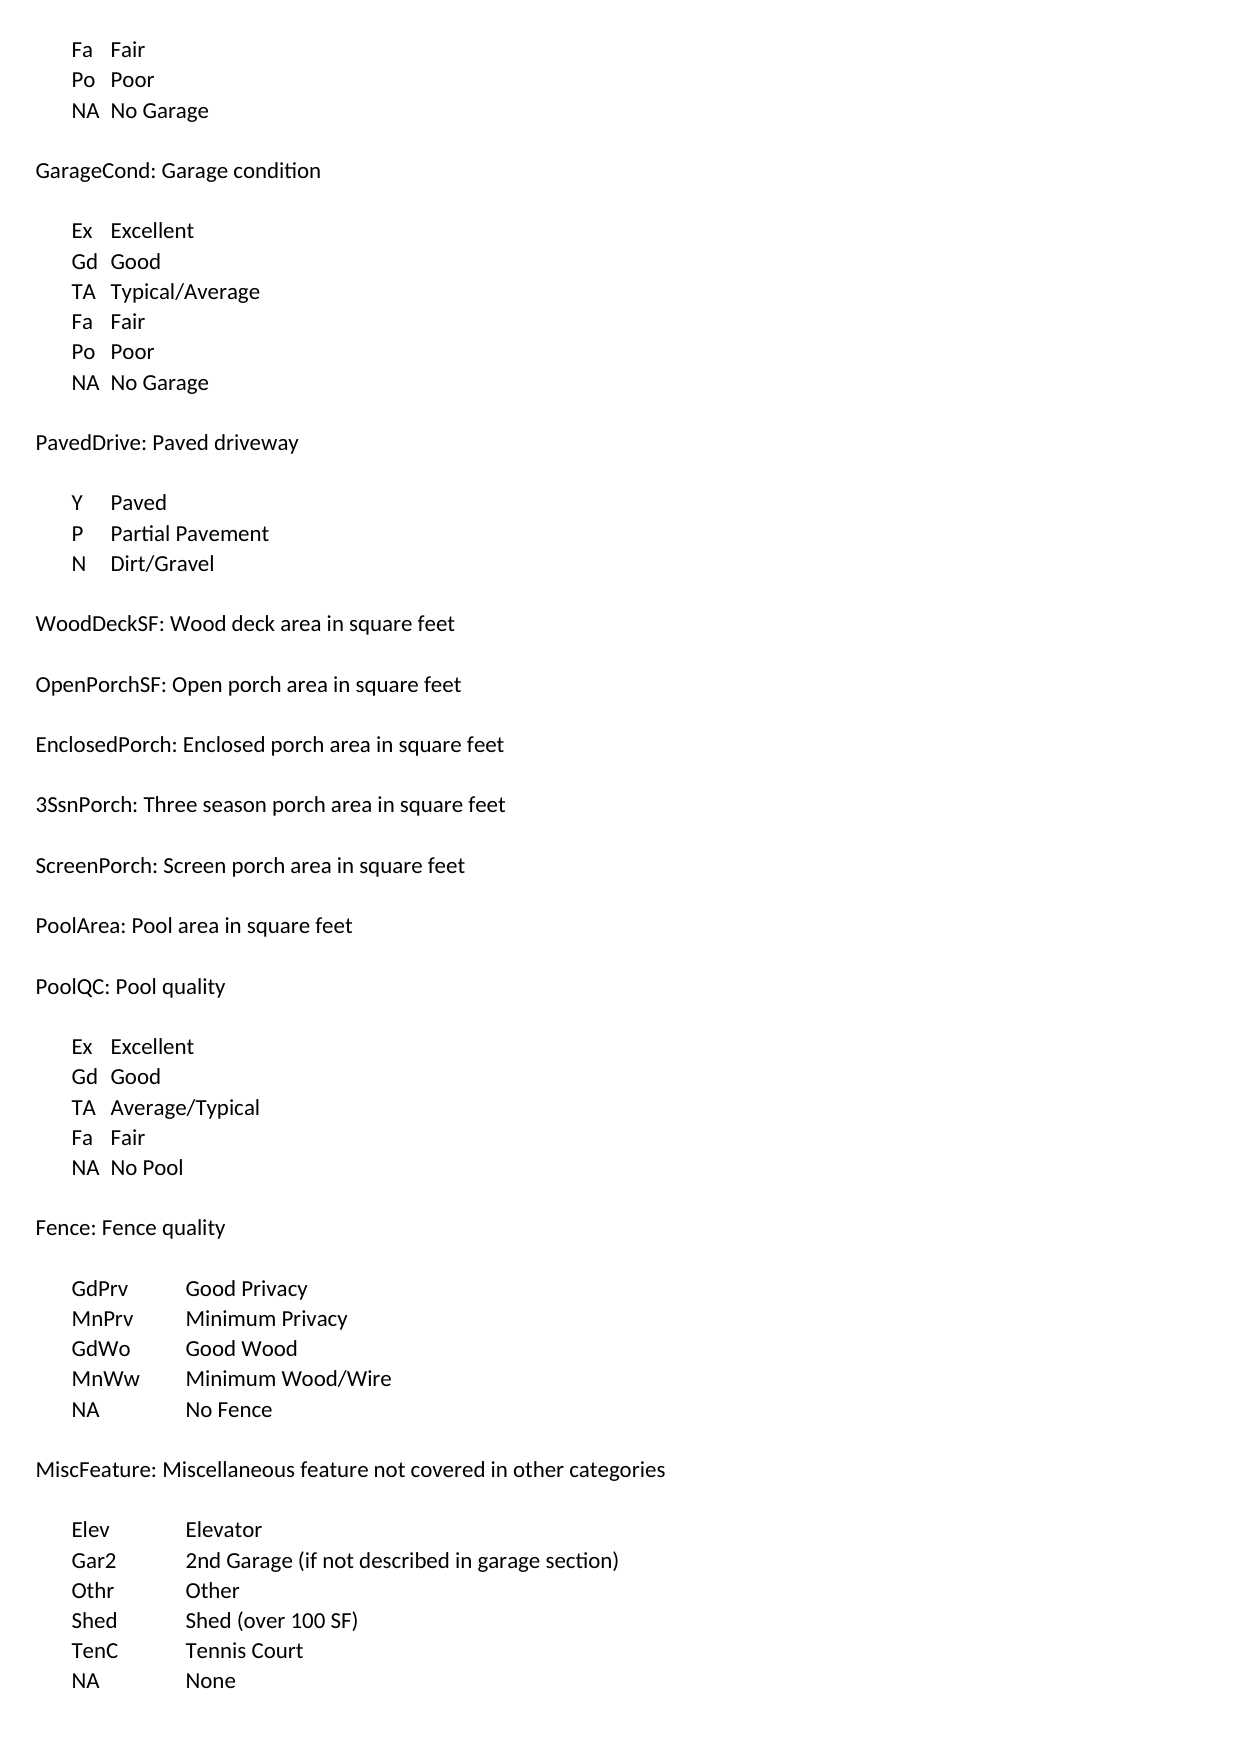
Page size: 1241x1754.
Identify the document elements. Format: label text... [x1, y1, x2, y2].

text GarageCond: Garage condition [35, 156, 1205, 184]
text Ex Excellent [35, 217, 1205, 245]
text NA No Garage [35, 96, 1205, 124]
text WoodDeckSF: Wood deck area in square feet [35, 609, 1205, 637]
text PoolQC: Pool quality [35, 972, 1205, 1000]
text NA None [35, 1667, 1205, 1695]
text TA Average/Typical [35, 1093, 1205, 1121]
text MiscFeature: Miscellaneous feature not covered in other categories [35, 1455, 1205, 1483]
text EnclosedPorch: Enclosed porch area in square feet [35, 730, 1205, 758]
text Fence: Fence quality [35, 1213, 1205, 1242]
text OpenPorchSF: Open porch area in square feet [35, 670, 1205, 698]
text PoolArea: Pool area in square feet [35, 911, 1205, 939]
text Gd Good [35, 247, 1205, 275]
text Othr Other [35, 1576, 1205, 1604]
text Fa Fair [35, 35, 1205, 63]
text Gd Good [35, 1062, 1205, 1091]
text N Dirt/Gravel [35, 549, 1205, 577]
text 3SsnPorch: Three season porch area in square feet [35, 791, 1205, 819]
text GdPrv Good Privacy [35, 1274, 1205, 1302]
text TenC Tennis Court [35, 1636, 1205, 1664]
text P Partial Pavement [35, 519, 1205, 547]
text Fa Fair [35, 1123, 1205, 1151]
text Shed Shed (over 100 SF) [35, 1606, 1205, 1634]
text MnWw Minimum Wood/Wire [35, 1364, 1205, 1393]
text Ex Excellent [35, 1032, 1205, 1060]
text Po Poor [35, 66, 1205, 94]
text PavedDrive: Paved driveway [35, 428, 1205, 456]
text MnPrv Minimum Privacy [35, 1304, 1205, 1332]
text Gar2 2nd Garage (if not described in garage section) [35, 1546, 1205, 1574]
text NA No Fence [35, 1395, 1205, 1423]
text Y Paved [35, 488, 1205, 517]
text ScreenPorch: Screen porch area in square feet [35, 851, 1205, 879]
text Fa Fair [35, 307, 1205, 335]
text NA No Garage [35, 368, 1205, 396]
text Elev Elevator [35, 1516, 1205, 1544]
text GdWo Good Wood [35, 1334, 1205, 1362]
text NA No Pool [35, 1153, 1205, 1181]
text TA Typical/Average [35, 277, 1205, 305]
text Po Poor [35, 337, 1205, 366]
